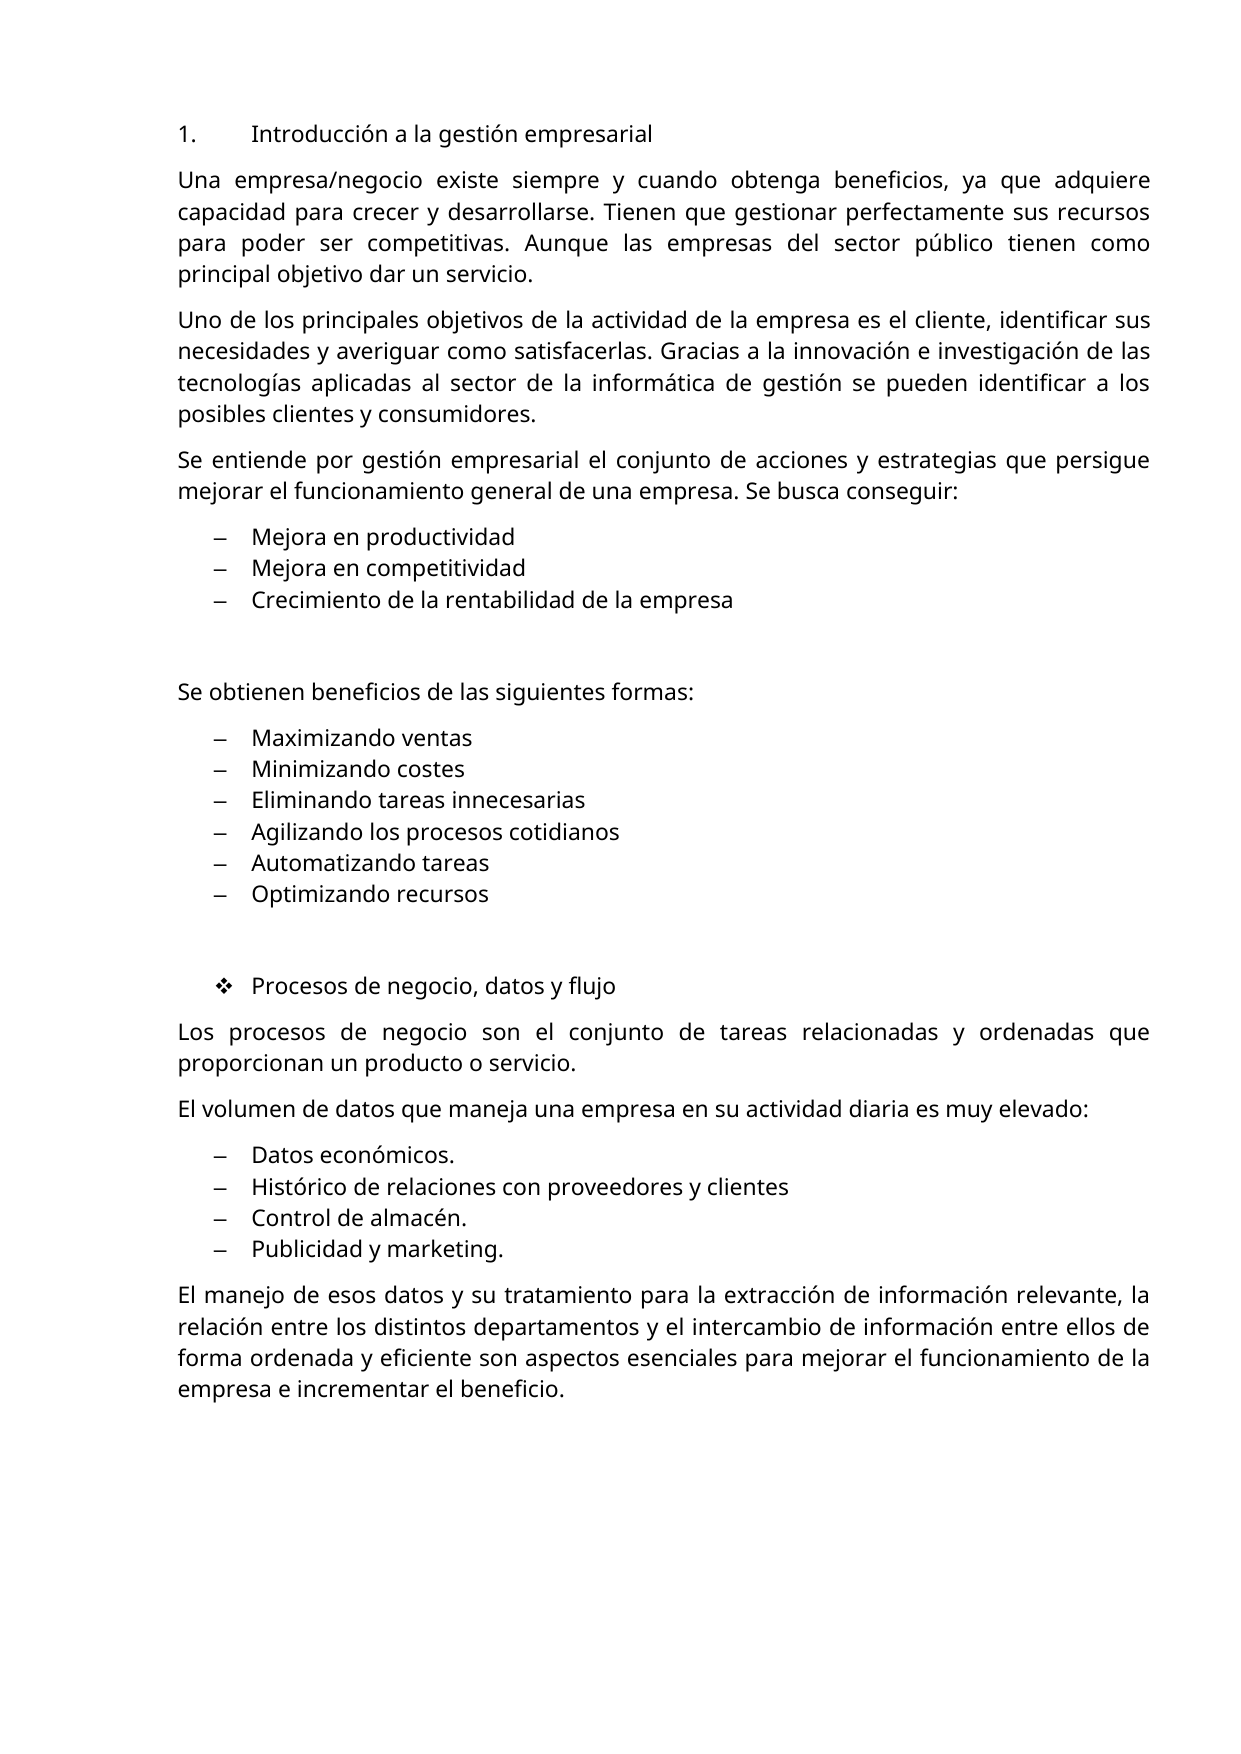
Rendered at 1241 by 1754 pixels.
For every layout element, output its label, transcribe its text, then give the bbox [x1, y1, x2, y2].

text El volumen de datos que maneja una empresa en su actividad diaria es muy elevado: [177, 1093, 1152, 1124]
list Agilizando los procesos cotidianos [213, 815, 1152, 847]
list Mejora en productividad [213, 521, 1152, 552]
list Control de almacén. [213, 1202, 1152, 1233]
text Se entiende por gestión empresarial el conjunto de acciones y estrategias que persigue mejorar el funcionamiento general de una empresa. Se busca conseguir: [177, 444, 1152, 506]
text Una empresa/negocio existe siempre y cuando obtenga beneficios, ya que adquiere capacidad para crecer y desarrollarse. Tienen que gestionar perfectamente sus recursos para poder ser competitivas. Aunque las empresas del sector público tienen como principal objetivo dar un servicio. [177, 164, 1152, 289]
list Automatizando tareas [213, 847, 1152, 878]
text Se obtienen beneficios de las siguientes formas: [177, 676, 1152, 707]
list Eliminando tareas innecesarias [213, 784, 1152, 815]
list Optimizando recursos [213, 878, 1152, 909]
list Histórico de relaciones con proveedores y clientes [213, 1171, 1152, 1202]
list Minimizando costes [213, 753, 1152, 784]
text El manejo de esos datos y su tratamiento para la extracción de información relevante, la relación entre los distintos departamentos y el intercambio de información entre ellos de forma ordenada y eficiente son aspectos esenciales para mejorar el funcionamiento de la empresa e incrementar el beneficio. [177, 1279, 1152, 1404]
list Mejora en competitividad [213, 552, 1152, 583]
list Crecimiento de la rentabilidad de la empresa [213, 583, 1152, 615]
text Uno de los principales objetivos de la actividad de la empresa es el cliente, identificar sus necesidades y averiguar como satisfacerlas. Gracias a la innovación e investigación de las tecnologías aplicadas al sector de la informática de gestión se pueden identificar a los posibles clientes y consumidores. [177, 304, 1152, 429]
list Maximizando ventas [213, 722, 1152, 753]
list Publicidad y marketing. [213, 1233, 1152, 1264]
list Datos económicos. [213, 1139, 1152, 1171]
list Introducción a la gestión empresarial [177, 118, 1152, 149]
text Los procesos de negocio son el conjunto de tareas relacionadas y ordenadas que proporcionan un producto o servicio. [177, 1016, 1152, 1078]
list Procesos de negocio, datos y flujo [213, 970, 1152, 1001]
